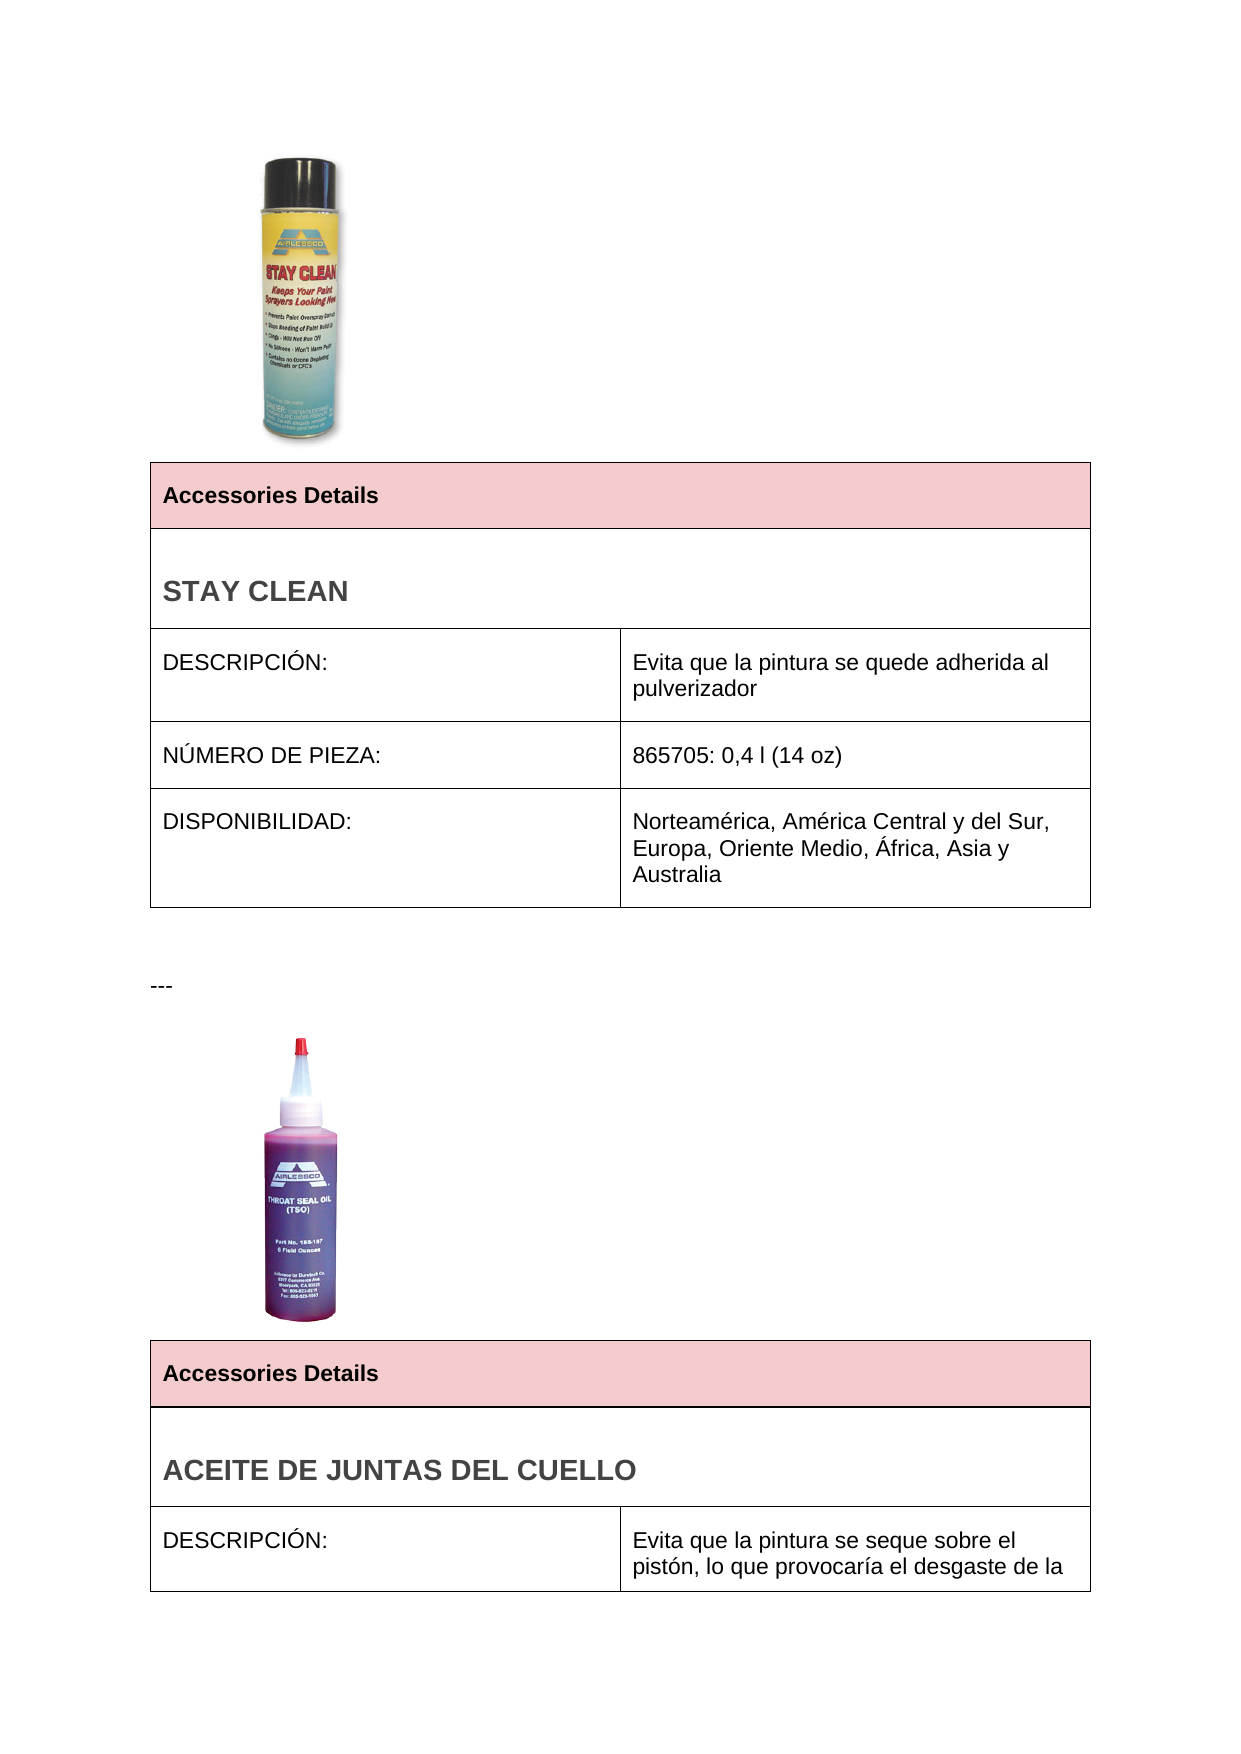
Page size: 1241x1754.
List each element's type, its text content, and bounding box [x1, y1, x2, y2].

table_cell Norteamérica, América Central y del Sur, Europa, Oriente Medio, África, Asia y Australia [621, 789, 1090, 907]
table_cell NÚMERO DE PIEZA: [151, 722, 620, 787]
table_cell STAY CLEAN [151, 529, 1090, 628]
table_header Accessories Details [151, 1341, 1090, 1406]
table_cell ACEITE DE JUNTAS DEL CUELLO [151, 1408, 1090, 1506]
picture [150, 150, 451, 450]
table_cell DISPONIBILIDAD: [151, 789, 620, 907]
table_cell DESCRIPCIÓN: [151, 629, 620, 721]
text --- [150, 972, 1090, 998]
table_cell DESCRIPCIÓN: [151, 1507, 620, 1591]
table_cell 865705: 0,4 l (14 oz) [621, 722, 1090, 787]
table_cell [621, 1507, 1090, 1591]
table_cell Evita que la pintura se quede adherida al pulverizador [621, 629, 1090, 721]
table_header Accessories Details [151, 463, 1090, 528]
picture [150, 1028, 451, 1329]
